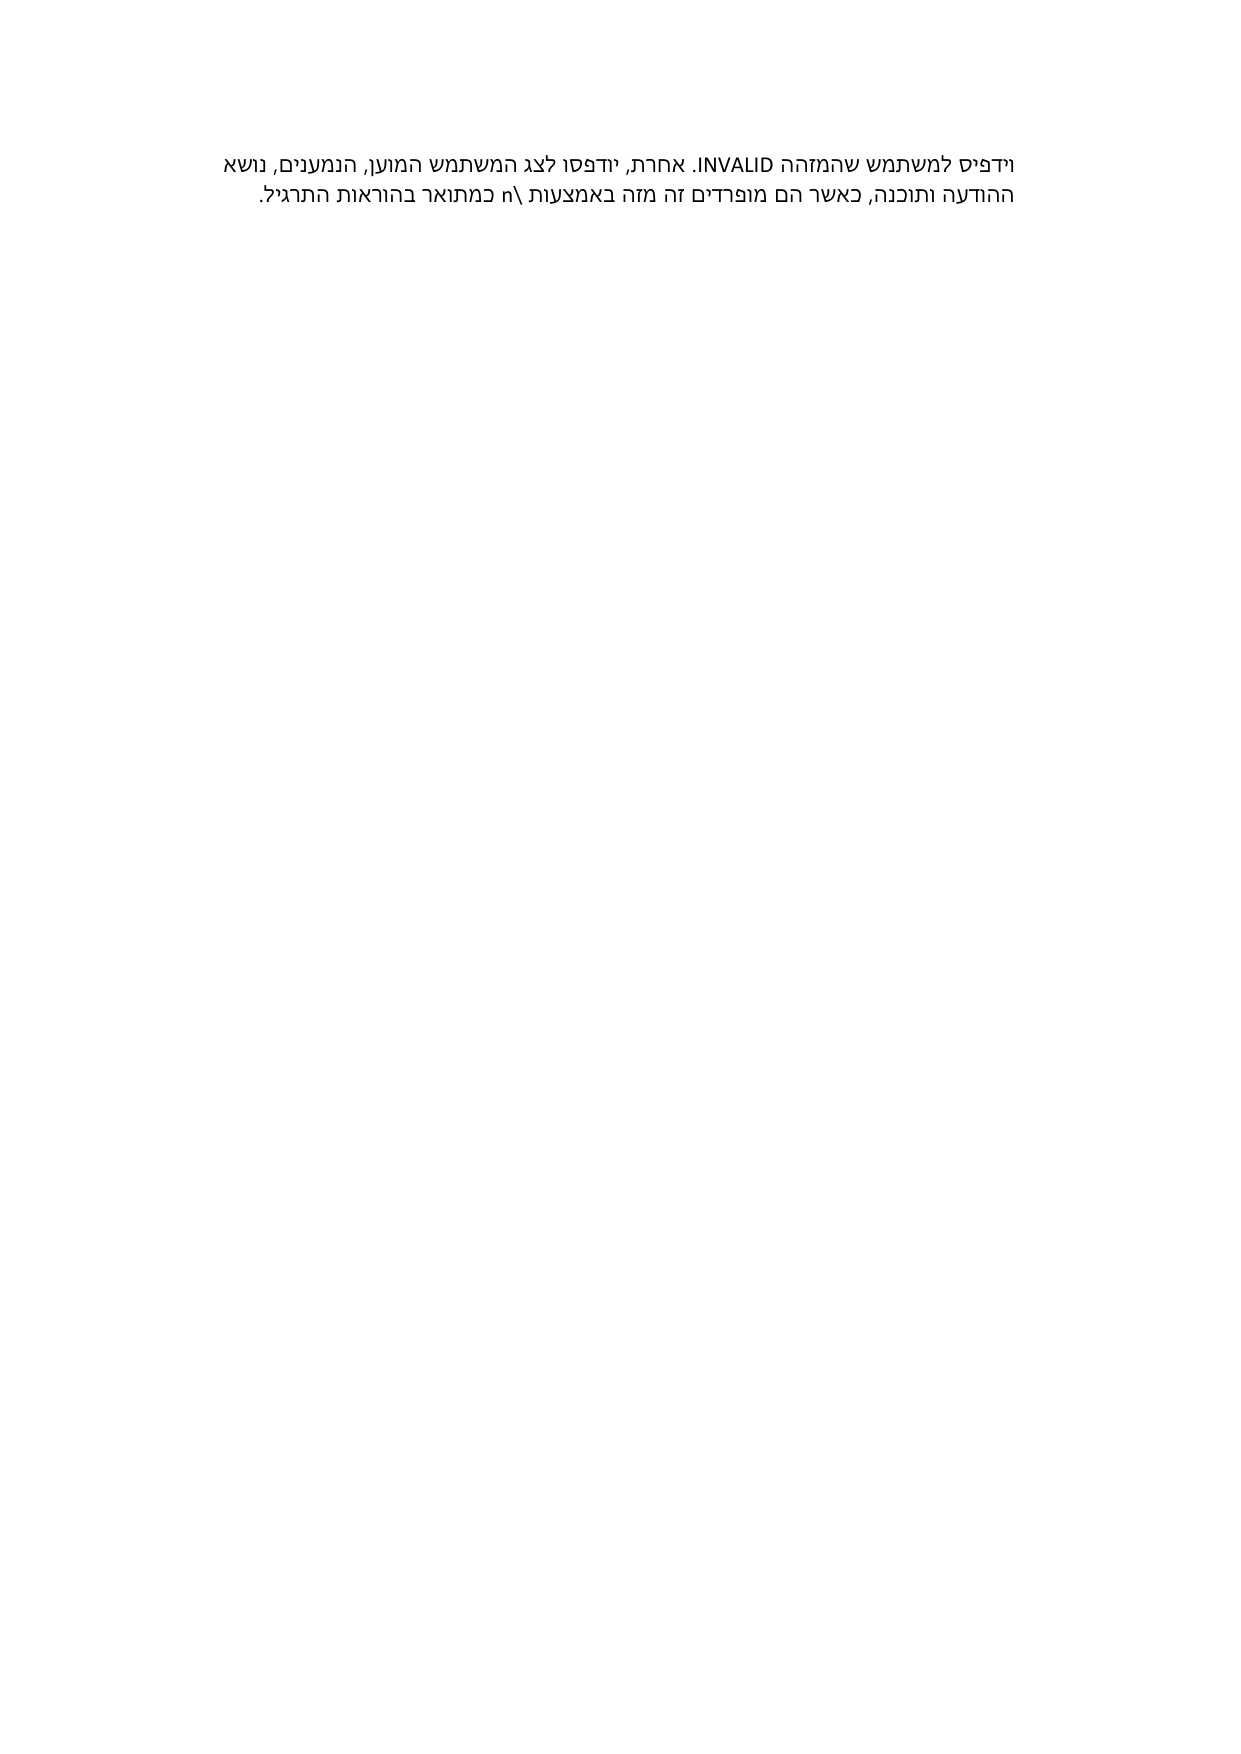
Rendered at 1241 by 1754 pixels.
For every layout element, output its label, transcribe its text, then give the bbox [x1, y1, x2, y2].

list וידפיס למשתמש שהמזהה INVALID. אחרת, יודפסו לצג המשתמש המוען, הנמענים, נושא ההודעה ותוכנה, כאשר הם מופרדים זה מזה באמצעות \n כמתואר בהוראות התרגיל. [150, 150, 1015, 208]
